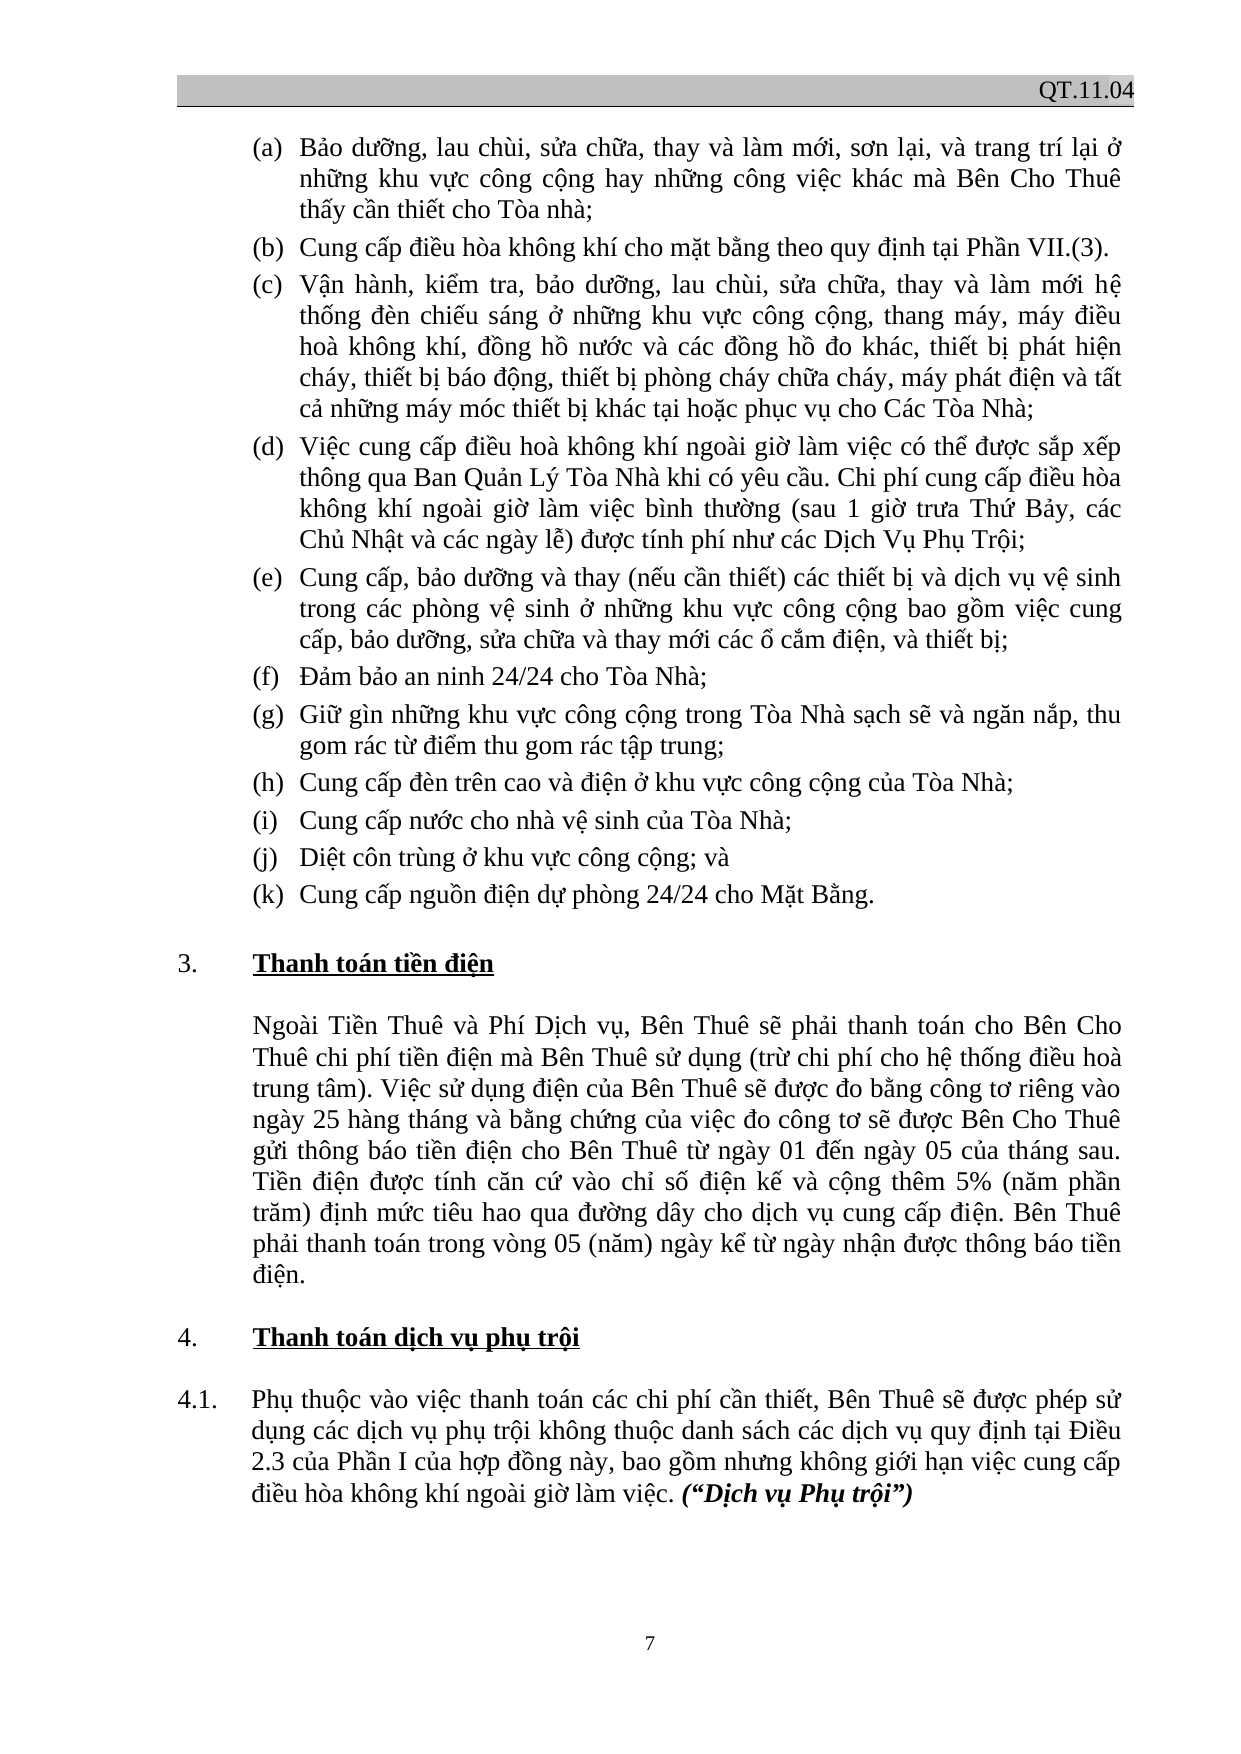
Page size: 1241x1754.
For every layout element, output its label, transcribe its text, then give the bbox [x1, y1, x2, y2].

text 4. Thanh toán dịch vụ phụ trội [177, 1321, 1122, 1352]
list Việc cung cấp điều hoà không khí ngoài giờ làm việc có thể được sắp xếp thông qua Ban Quản Lý Tòa Nhà khi có yêu cầu. Chi phí cung cấp điều hòa không khí ngoài giờ làm việc bình thường (sau 1 giờ trưa Thứ Bảy, các Chủ Nhật và các ngày lễ) được tính phí như các Dịch Vụ Phụ Trội; [252, 430, 1122, 554]
list Cung cấp điều hòa không khí cho mặt bằng theo quy định tại Phần VII.(3). [252, 231, 1122, 262]
text Ngoài Tiền Thuê và Phí Dịch vụ, Bên Thuê sẽ phải thanh toán cho Bên Cho Thuê chi phí tiền điện mà Bên Thuê sử dụng (trừ chi phí cho hệ thống điều hoà trung tâm). Việc sử dụng điện của Bên Thuê sẽ được đo bằng công tơ riêng vào ngày 25 hàng tháng và bằng chứng của việc đo công tơ sẽ được Bên Cho Thuê gửi thông báo tiền điện cho Bên Thuê từ ngày 01 đến ngày 05 của tháng sau. Tiền điện được tính căn cứ vào chỉ số điện kế và cộng thêm 5% (năm phần trăm) định mức tiêu hao qua đường dây cho dịch vụ cung cấp điện. Bên Thuê phải thanh toán trong vòng 05 (năm) ngày kể từ ngày nhận được thông báo tiền điện. [252, 1009, 1122, 1290]
list Cung cấp nước cho nhà vệ sinh của Tòa Nhà; [252, 804, 1122, 835]
text 4.1. Phụ thuộc vào việc thanh toán các chi phí cần thiết, Bên Thuê sẽ được phép sử dụng các dịch vụ phụ trội không thuộc danh sách các dịch vụ quy định tại Điều 2.3 của Phần I của hợp đồng này, bao gồm nhưng không giới hạn việc cung cấp điều hòa không khí ngoài giờ làm việc. (“Dịch vụ Phụ trội”) [177, 1383, 1122, 1508]
list Vận hành, kiểm tra, bảo dưỡng, lau chùi, sửa chữa, thay và làm mới hệ thống đèn chiếu sáng ở những khu vực công cộng, thang máy, máy điều hoà không khí, đồng hồ nước và các đồng hồ đo khác, thiết bị phát hiện cháy, thiết bị báo động, thiết bị phòng cháy chữa cháy, máy phát điện và tất cả những máy móc thiết bị khác tại hoặc phục vụ cho Các Tòa Nhà; [252, 268, 1122, 424]
text 3. Thanh toán tiền điện [177, 947, 1122, 978]
list Đảm bảo an ninh 24/24 cho Tòa Nhà; [252, 661, 1122, 692]
list Bảo dưỡng, lau chùi, sửa chữa, thay và làm mới, sơn lại, và trang trí lại ở những khu vực công cộng hay những công việc khác mà Bên Cho Thuê thấy cần thiết cho Tòa nhà; [252, 131, 1122, 224]
list Cung cấp đèn trên cao và điện ở khu vực công cộng của Tòa Nhà; [252, 766, 1122, 798]
list Diệt côn trùng ở khu vực công cộng; và [252, 841, 1122, 872]
list Giữ gìn những khu vực công cộng trong Tòa Nhà sạch sẽ và ngăn nắp, thu gom rác từ điểm thu gom rác tập trung; [252, 698, 1122, 760]
list Cung cấp, bảo dưỡng và thay (nếu cần thiết) các thiết bị và dịch vụ vệ sinh trong các phòng vệ sinh ở những khu vực công cộng bao gồm việc cung cấp, bảo dưỡng, sửa chữa và thay mới các ổ cắm điện, và thiết bị; [252, 561, 1122, 654]
list Cung cấp nguồn điện dự phòng 24/24 cho Mặt Bằng. [252, 879, 1122, 910]
